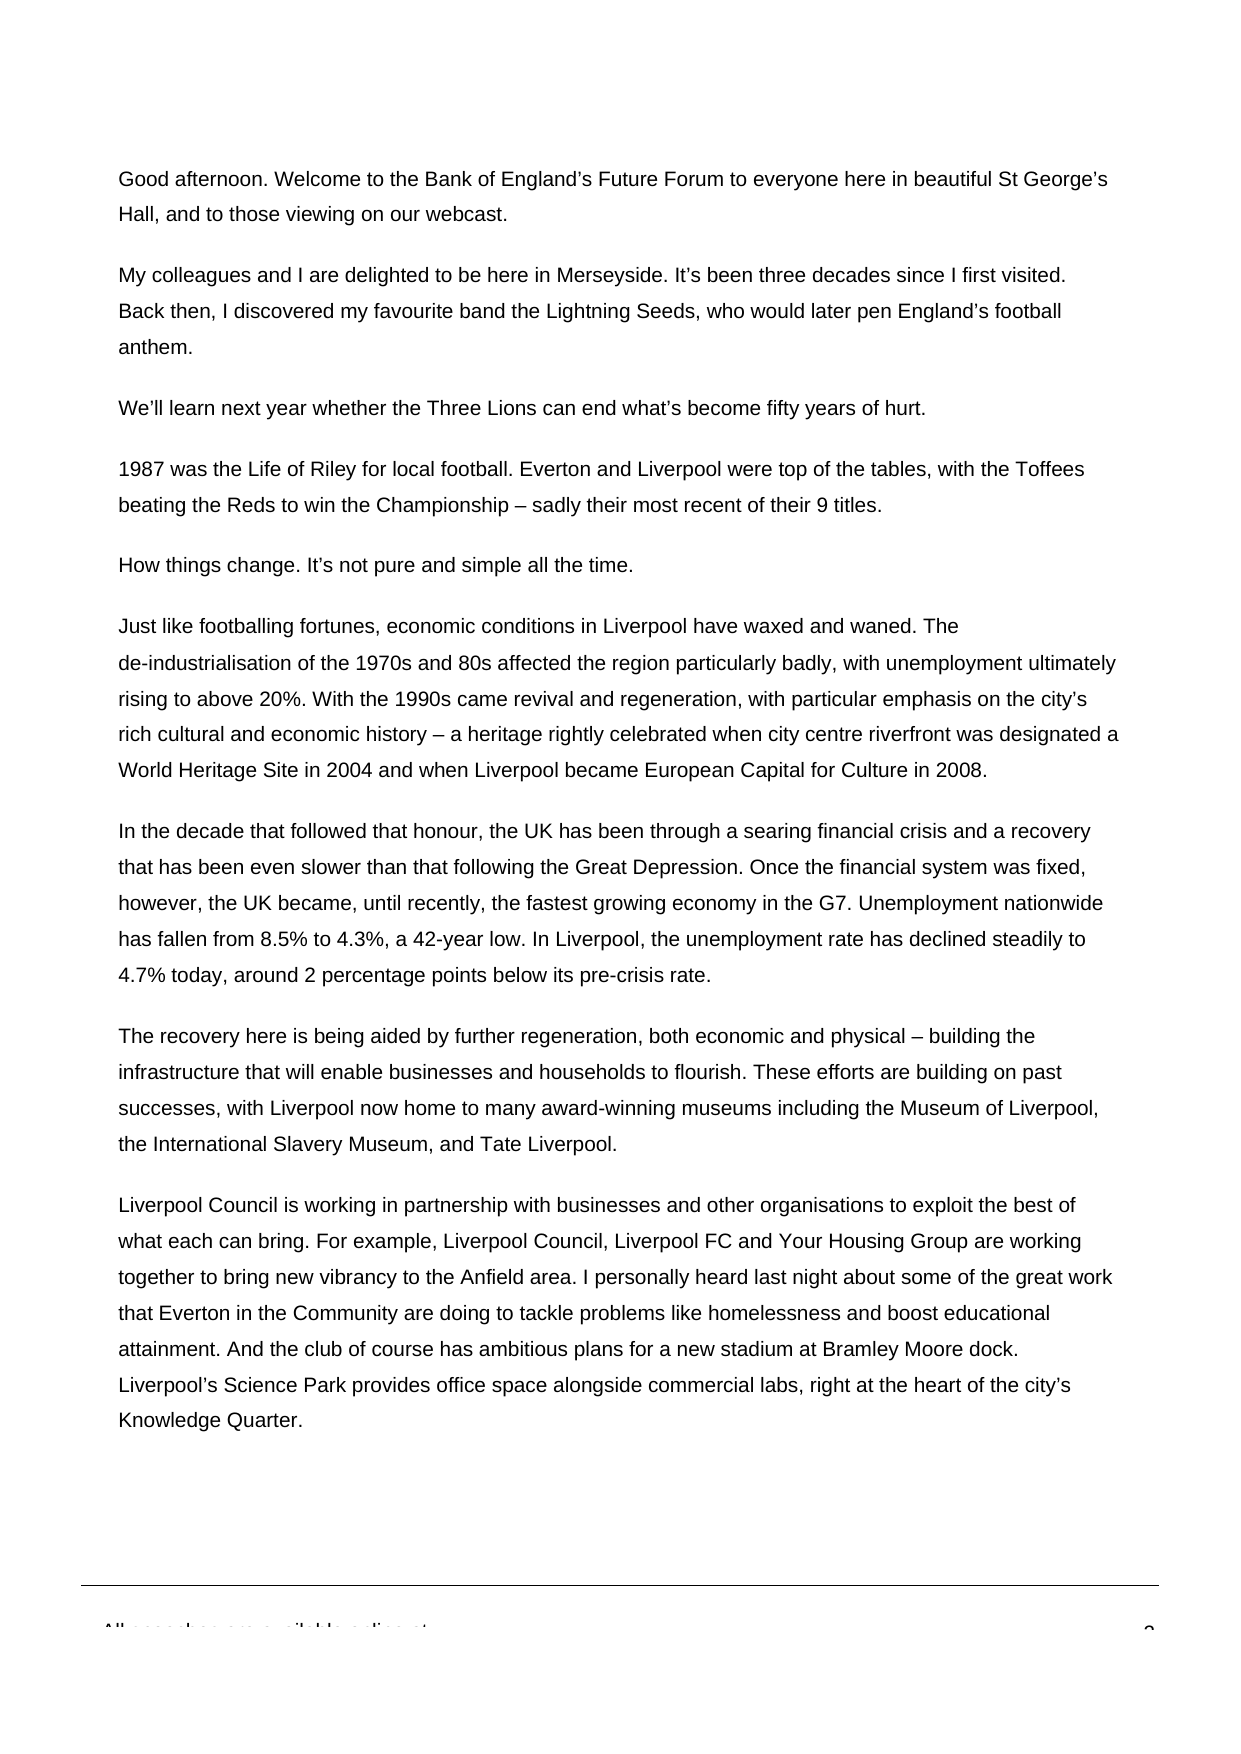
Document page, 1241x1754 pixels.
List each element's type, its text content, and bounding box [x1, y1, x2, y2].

text My colleagues and I are delighted to be here in Merseyside. It’s been three decades since I first visited. Back then, I discovered my favourite band the Lightning Seeds, who would later pen England’s football anthem. [118, 263, 1109, 359]
text In the decade that followed that honour, the UK has been through a searing financial crisis and a recovery that has been even slower than that following the Great Depression. Once the financial system was fixed, however, the UK became, until recently, the fastest growing economy in the G7. Unemployment nationwide has fallen from 8.5% to 4.3%, a 42-year low. In Liverpool, the unemployment rate has declined steadily to 4.7% today, around 2 percentage points below its pre-crisis rate. [118, 819, 1109, 987]
text de-industrialisation of the 1970s and 80s affected the region particularly badly, with unemployment ultimately rising to above 20%. With the 1990s came revival and regeneration, with particular emphasis on the city’s rich cultural and economic history – a heritage rightly celebrated when city centre riverfront was designated a World Heritage Site in 2004 and when Liverpool became European Capital for Culture in 2008. [118, 650, 1121, 782]
text We’ll learn next year whether the Three Lions can end what’s become fifty years of hurt. [118, 396, 1132, 419]
text Liverpool Council is working in partnership with businesses and other organisations to exploit the best of what each can bring. For example, Liverpool Council, Liverpool FC and Your Housing Group are working together to bring new vibrancy to the Anfield area. I personally heard last night about some of the great work that Everton in the Community are doing to tackle problems like homelessness and boost educational attainment. And the club of course has ambitious plans for a new stadium at Bramley Moore dock. [118, 1193, 1119, 1360]
text Just like footballing fortunes, economic conditions in Liverpool have waxed and waned. The [118, 614, 1132, 638]
text Good afternoon. Welcome to the Bank of England’s Future Forum to everyone here in beautiful St George’s Hall, and to those viewing on our webcast. [118, 167, 1132, 226]
text 1987 was the Life of Riley for local football. Everton and Liverpool were top of the tables, with the Toffees beating the Reds to win the Championship – sadly their most recent of their 9 titles. [118, 457, 1132, 516]
text The recovery here is being aided by further regeneration, both economic and physical – building the infrastructure that will enable businesses and households to flourish. These efforts are building on past successes, with Liverpool now home to many award-winning museums including the Museum of Liverpool, the International Slavery Museum, and Tate Liverpool. [118, 1024, 1102, 1156]
text How things change. It’s not pure and simple all the time. [118, 553, 1132, 577]
text Liverpool’s Science Park provides office space alongside commercial labs, right at the heart of the city’s Knowledge Quarter. [118, 1372, 1132, 1432]
